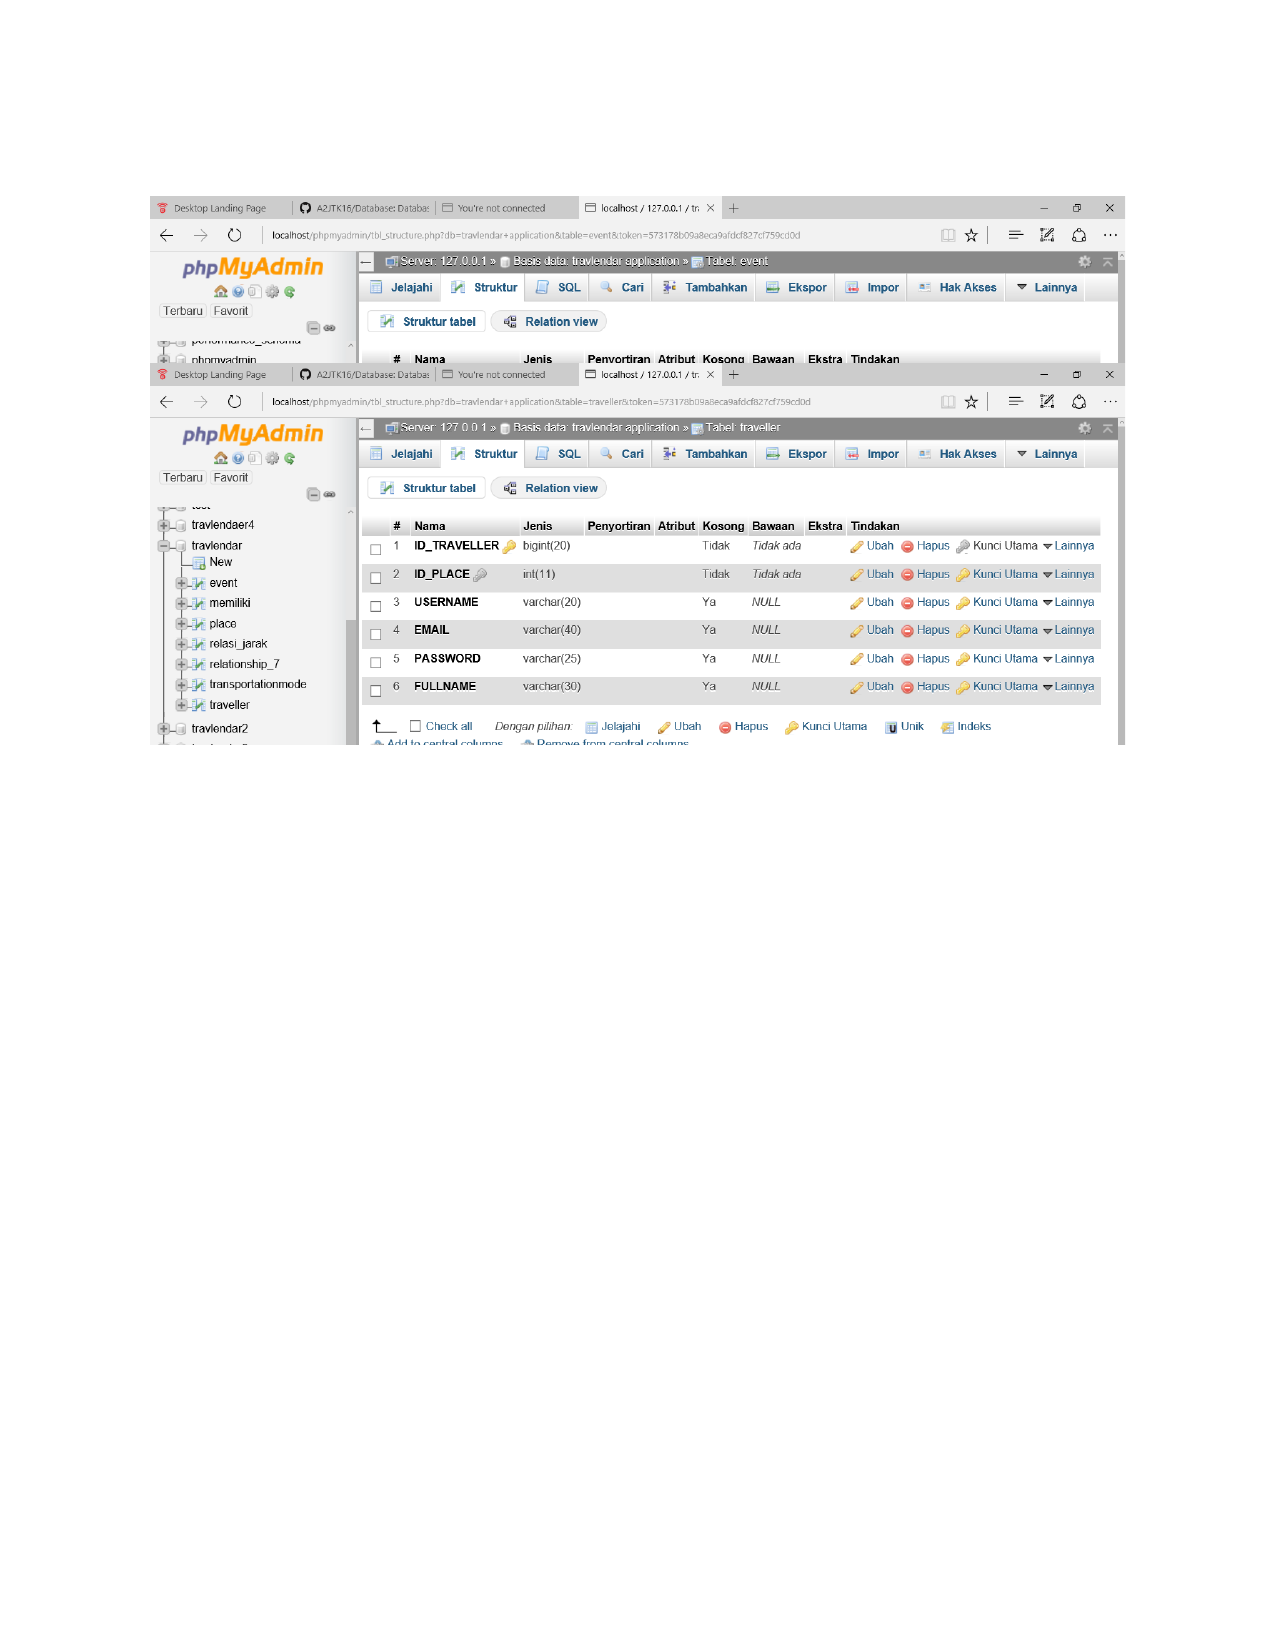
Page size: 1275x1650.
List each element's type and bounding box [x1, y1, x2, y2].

picture [150, 196, 1125, 745]
